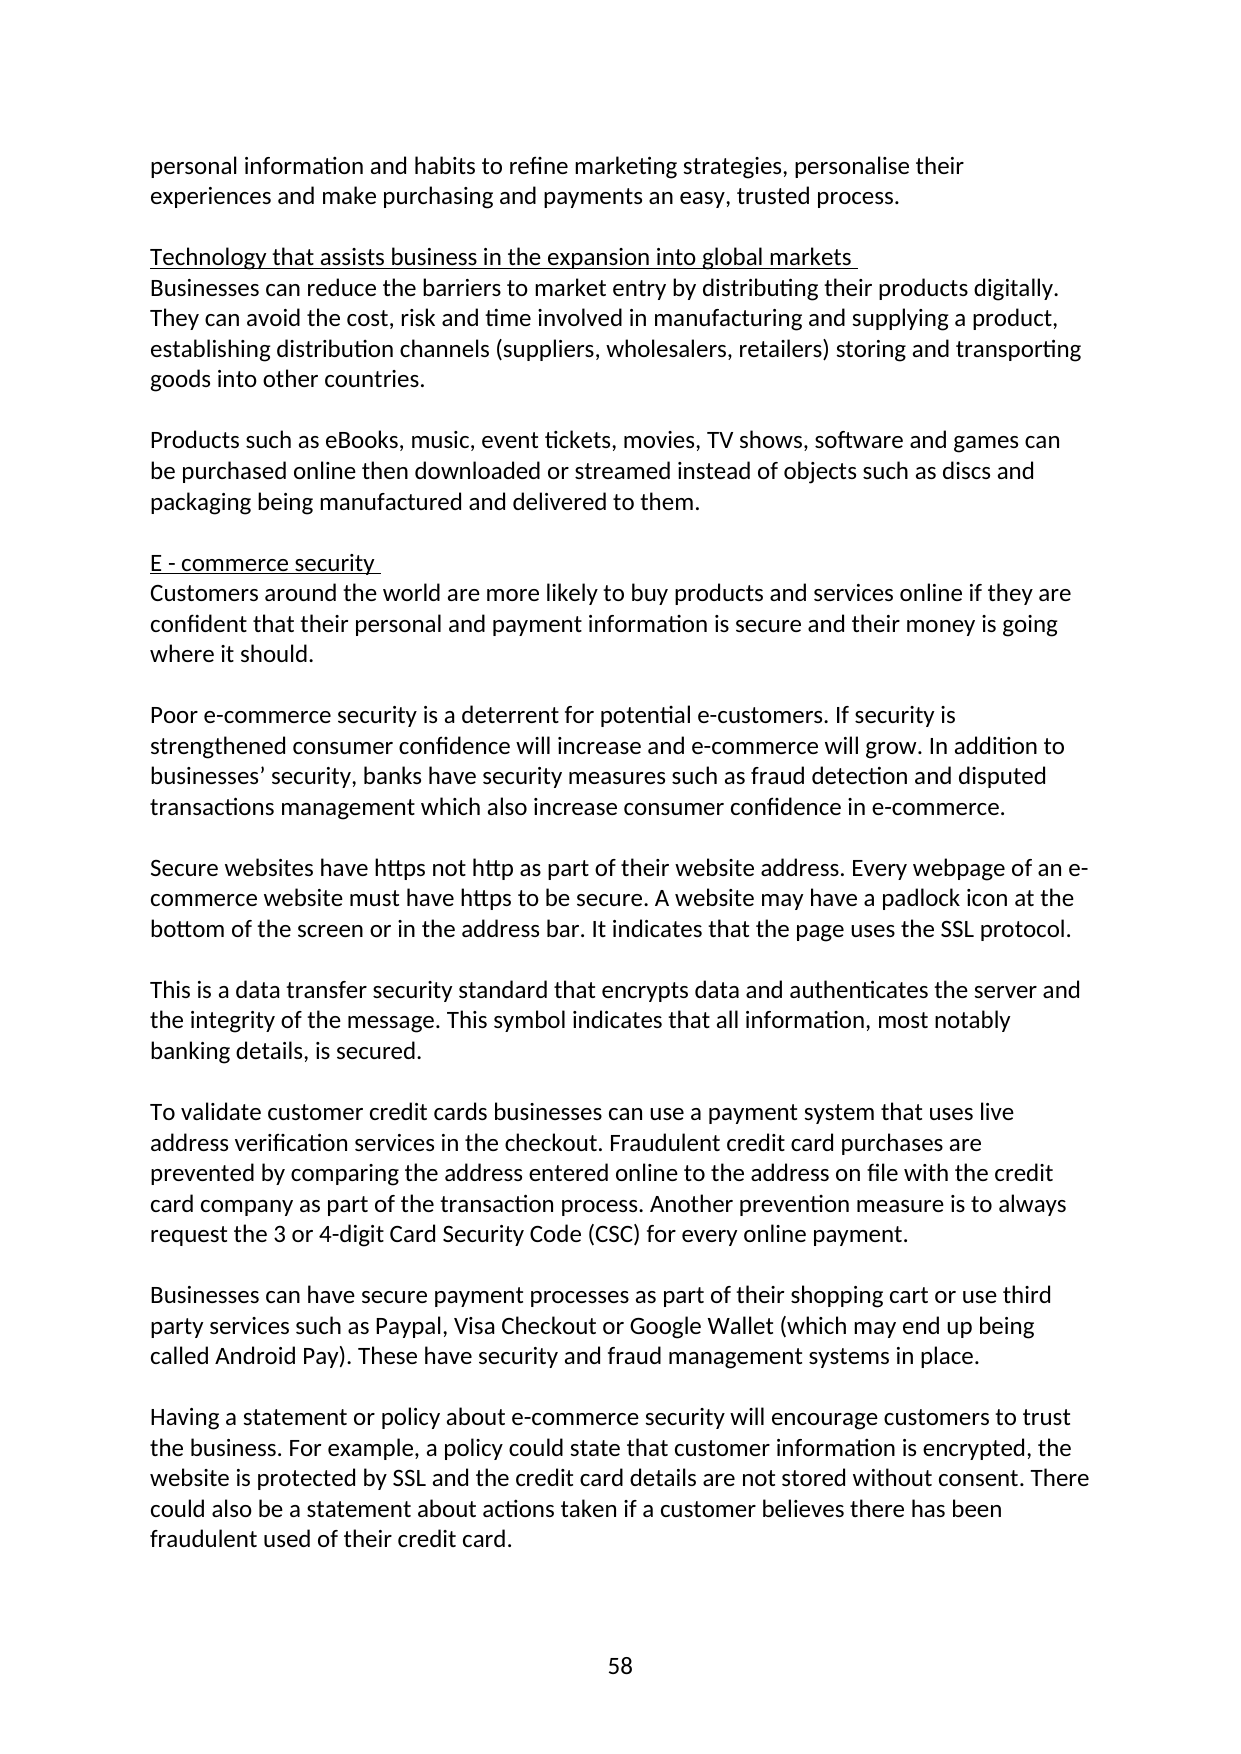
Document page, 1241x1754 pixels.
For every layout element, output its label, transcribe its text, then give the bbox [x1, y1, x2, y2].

text Poor e-commerce security is a deterrent for potential e-customers. If security is strengthened consumer confidence will increase and e-commerce will grow. In addition to businesses’ security, banks have security measures such as fraud detection and disputed transactions management which also increase consumer confidence in e-commerce. [150, 699, 1090, 821]
text Secure websites have https not http as part of their website address. Every webpage of an e-commerce website must have https to be secure. A website may have a padlock icon at the bottom of the screen or in the address bar. It indicates that the page uses the SSL protocol. [150, 852, 1090, 943]
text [150, 150, 1090, 211]
text Having a statement or policy about e-commerce security will encourage customers to trust the business. For example, a policy could state that customer information is encrypted, the website is protected by SSL and the credit card details are not stored without consent. There could also be a statement about actions taken if a customer believes there has been fraudulent used of their credit card. [150, 1401, 1090, 1554]
text To validate customer credit cards businesses can use a payment system that uses live address verification services in the checkout. Fraudulent credit card purchases are prevented by comparing the address entered online to the address on file with the credit card company as part of the transaction process. Another prevention measure is to always request the 3 or 4-digit Card Security Code (CSC) for every online payment. [150, 1096, 1090, 1249]
text Businesses can have secure payment processes as part of their shopping cart or use third party services such as Paypal, Visa Checkout or Google Wallet (which may end up being called Android Pay). These have security and fraud management systems in place. [150, 1279, 1090, 1371]
text E - commerce security [150, 547, 1090, 577]
text This is a data transfer security standard that encrypts data and authenticates the server and the integrity of the message. This symbol indicates that all information, most notably banking details, is secured. [150, 974, 1090, 1066]
text Technology that assists business in the expansion into global markets [150, 242, 1090, 272]
text Businesses can reduce the barriers to market entry by distributing their products digitally. They can avoid the cost, risk and time involved in manufacturing and supplying a product, establishing distribution channels (suppliers, wholesalers, retailers) storing and transporting goods into other countries. [150, 272, 1090, 394]
text Customers around the world are more likely to buy products and services online if they are confident that their personal and payment information is secure and their money is going where it should. [150, 577, 1090, 669]
text Products such as eBooks, music, event tickets, movies, TV shows, software and games can be purchased online then downloaded or streamed instead of objects such as discs and packaging being manufactured and delivered to them. [150, 425, 1090, 516]
